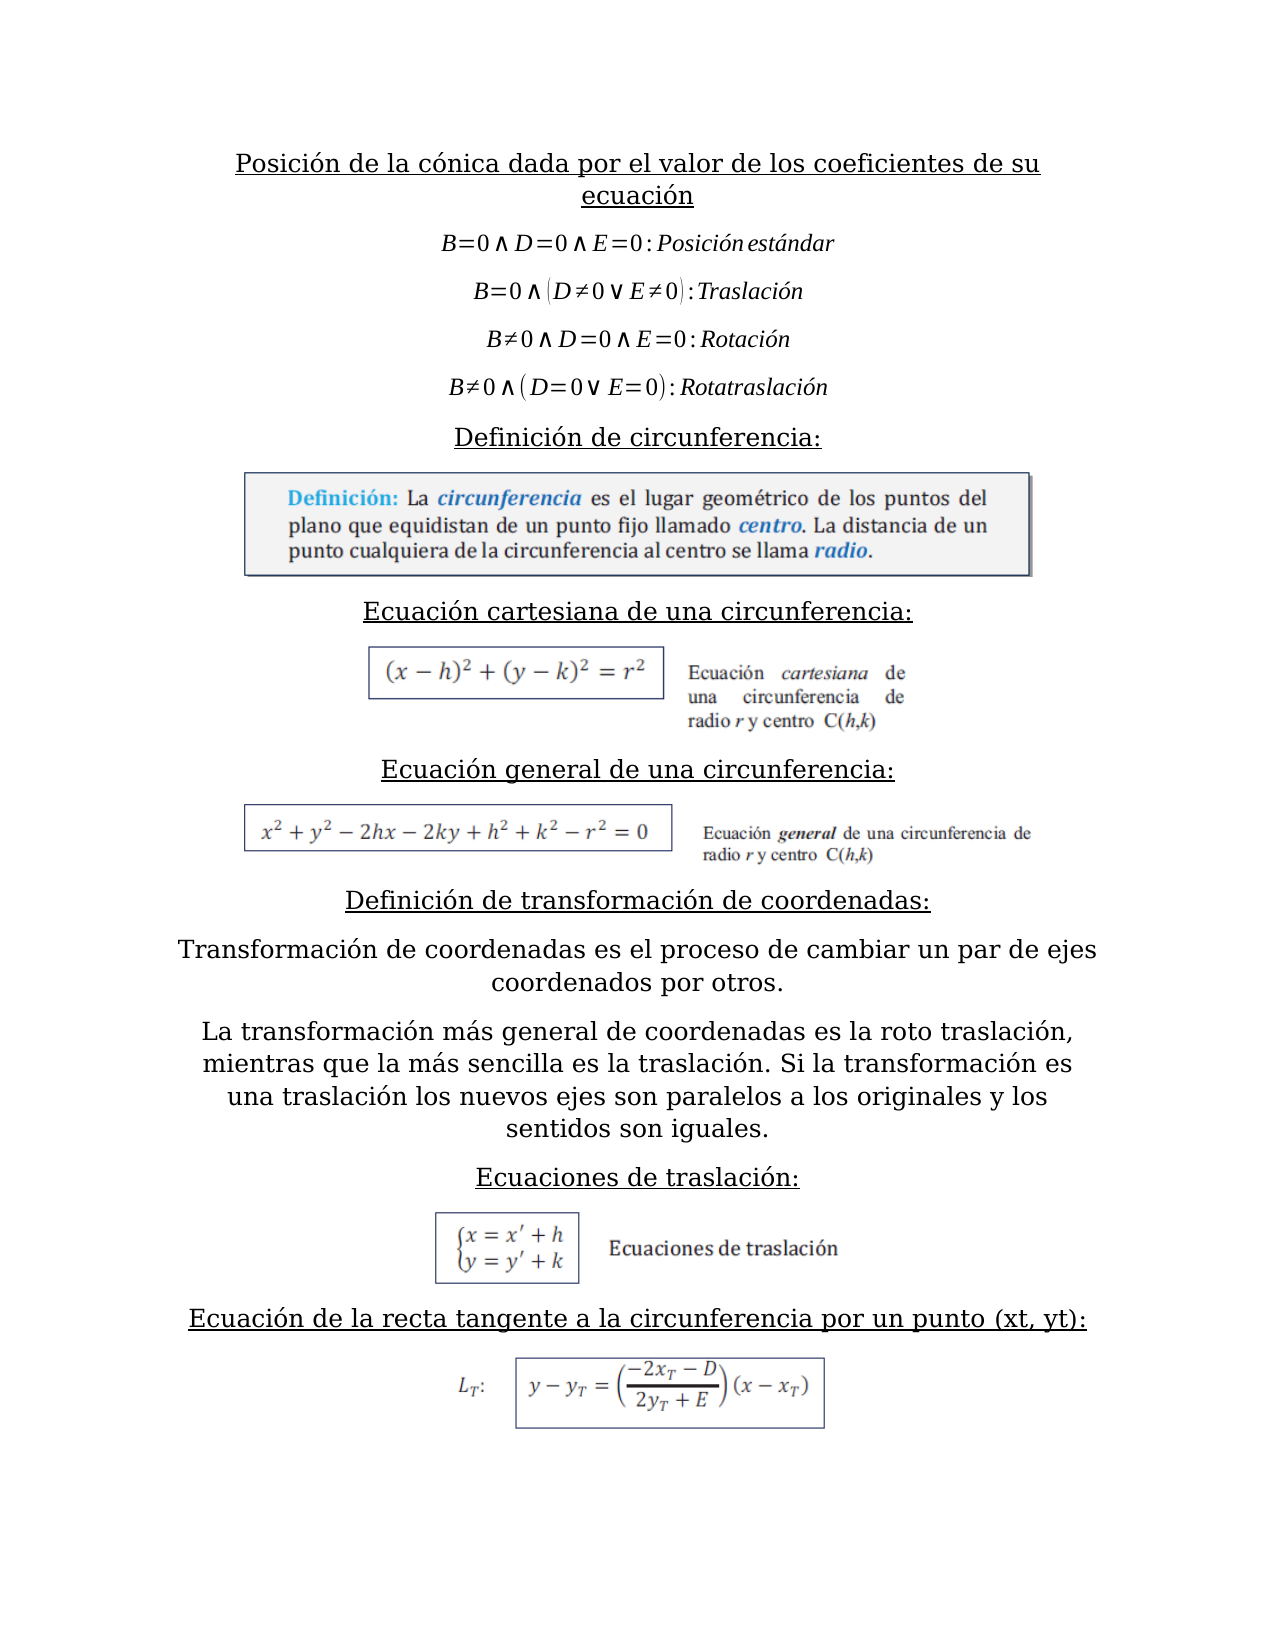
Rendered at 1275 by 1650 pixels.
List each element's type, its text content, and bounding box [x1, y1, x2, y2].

text Transformación de coordenadas es el proceso de cambiar un par de ejes coordenados por otros. [177, 934, 1098, 996]
picture [448, 1352, 827, 1432]
text Definición de circunferencia: [177, 421, 1098, 451]
picture [433, 1210, 842, 1285]
text Ecuación general de una circunferencia: [177, 754, 1098, 784]
picture [242, 470, 1033, 577]
picture [243, 803, 1033, 866]
text Ecuaciones de traslación: [177, 1162, 1098, 1192]
text La transformación más general de coordenadas es la roto traslación, mientras que la más sencilla es la traslación. Si la transformación es una traslación los nuevos ejes son paralelos a los originales y los sentidos son iguales. [177, 1015, 1098, 1143]
text Definición de transformación de coordenadas: [177, 885, 1098, 915]
text Ecuación cartesiana de una circunferencia: [177, 595, 1098, 625]
text Posición de la cónica dada por el valor de los coeficientes de su ecuación [177, 148, 1098, 210]
picture [366, 644, 909, 736]
text Ecuación de la recta tangente a la circunferencia por un punto (xt, yt): [177, 1303, 1098, 1333]
